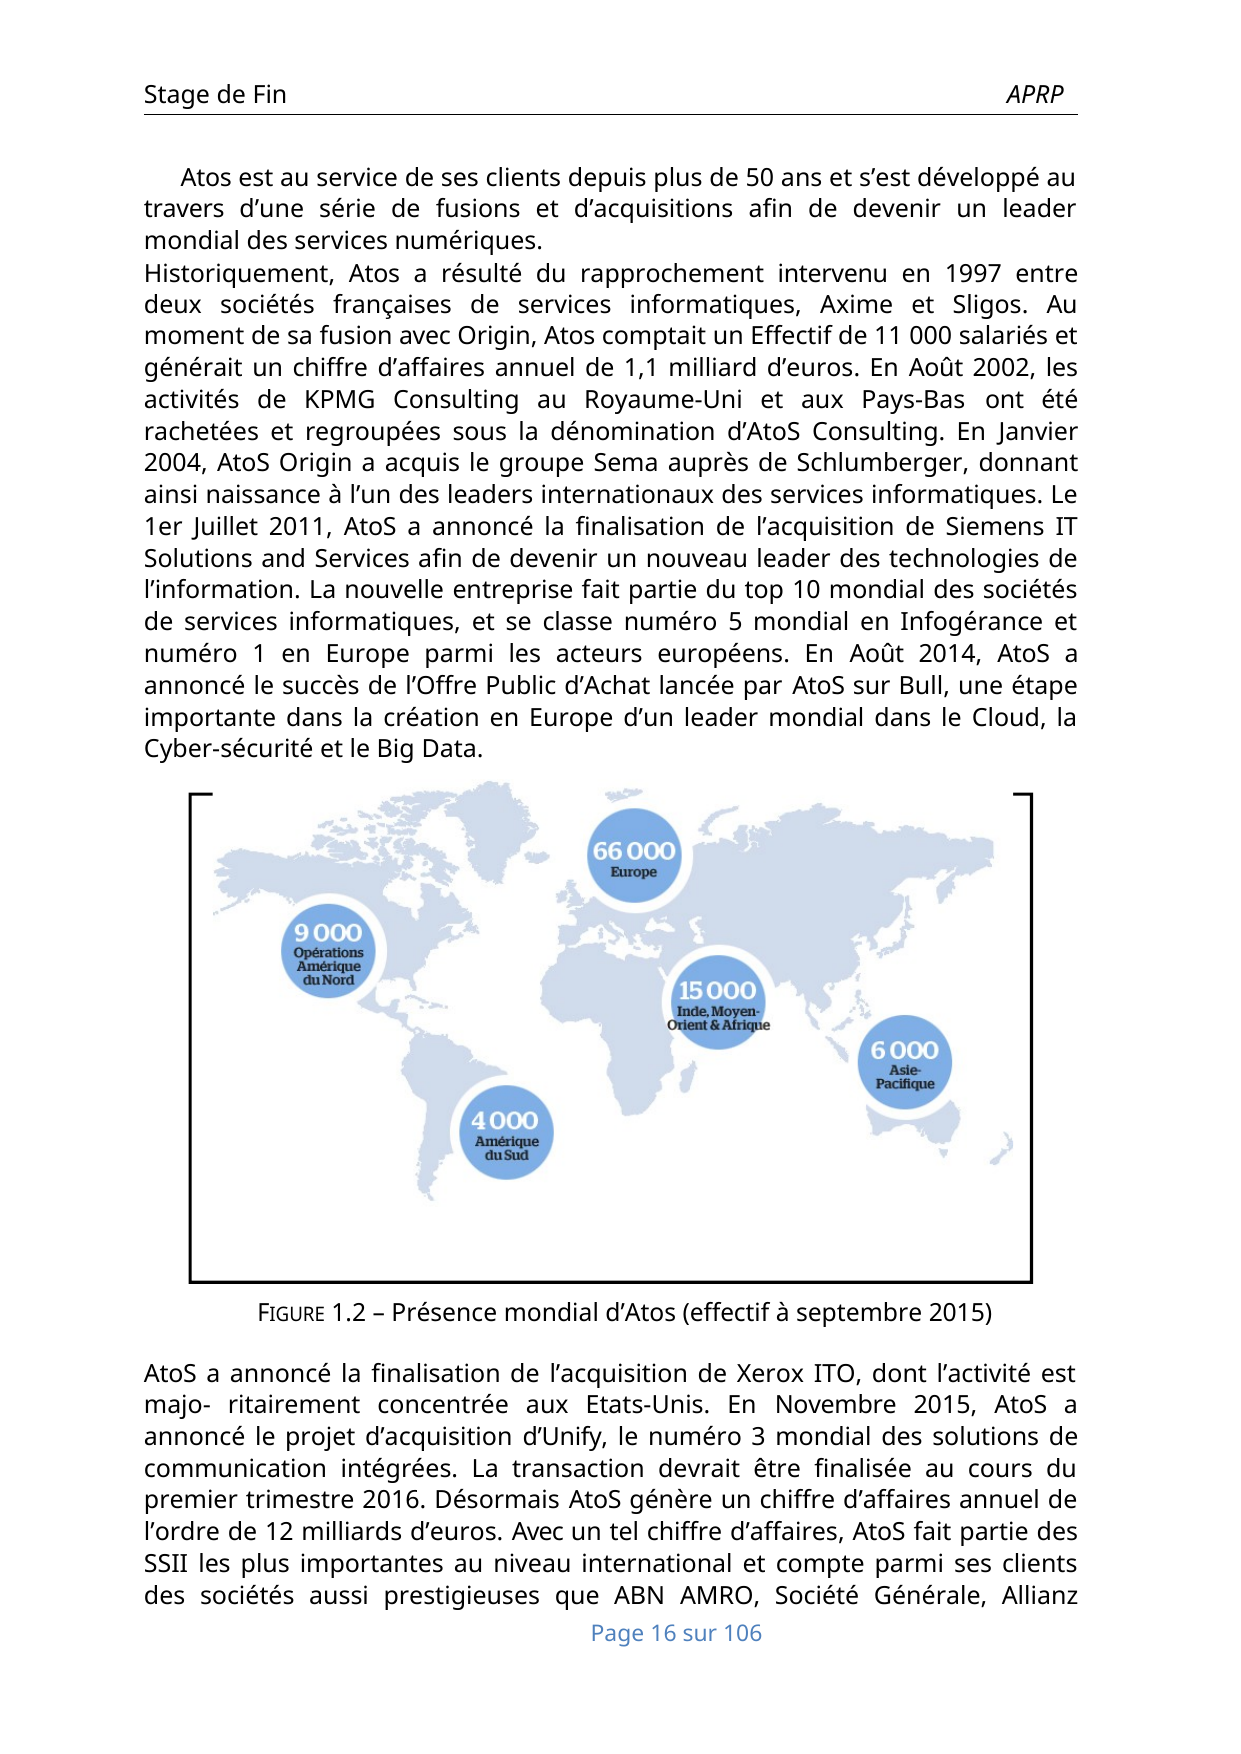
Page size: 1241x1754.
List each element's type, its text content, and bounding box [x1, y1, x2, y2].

text Historiquement, Atos a résulté du rapprochement intervenu en 1997 entre deux sociétés françaises de services informatiques, Axime et Sligos. Au moment de sa fusion avec Origin, Atos comptait un Effectif de 11 000 salariés et générait un chiffre d’affaires annuel de 1,1 milliard d’euros. En Août 2002, les activités de KPMG Consulting au Royaume-Uni et aux Pays-Bas ont été rachetées et regroupées sous la dénomination d’AtoS Consulting. En Janvier 2004, AtoS Origin a acquis le groupe Sema auprès de Schlumberger, donnant ainsi naissance à l’un des leaders internationaux des services informatiques. Le 1er Juillet 2011, AtoS a annoncé la finalisation de l’acquisition de Siemens IT Solutions and Services afin de devenir un nouveau leader des technologies de l’information. La nouvelle entreprise fait partie du top 10 mondial des sociétés de services informatiques, et se classe numéro 5 mondial en Infogérance et numéro 1 en Europe parmi les acteurs européens. En Août 2014, AtoS a annoncé le succès de l’Offre Public d’Achat lancée par AtoS sur Bull, une étape importante dans la création en Europe d’un leader mondial dans le Cloud, la Cyber-sécurité et le Big Data. [144, 257, 1078, 765]
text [144, 1357, 1078, 1612]
text Atos est au service de ses clients depuis plus de 50 ans et s’est développé au travers d’une série de fusions et d’acquisitions afin de devenir un leader mondial des services numériques. [144, 162, 1078, 257]
picture [212, 779, 1014, 1207]
